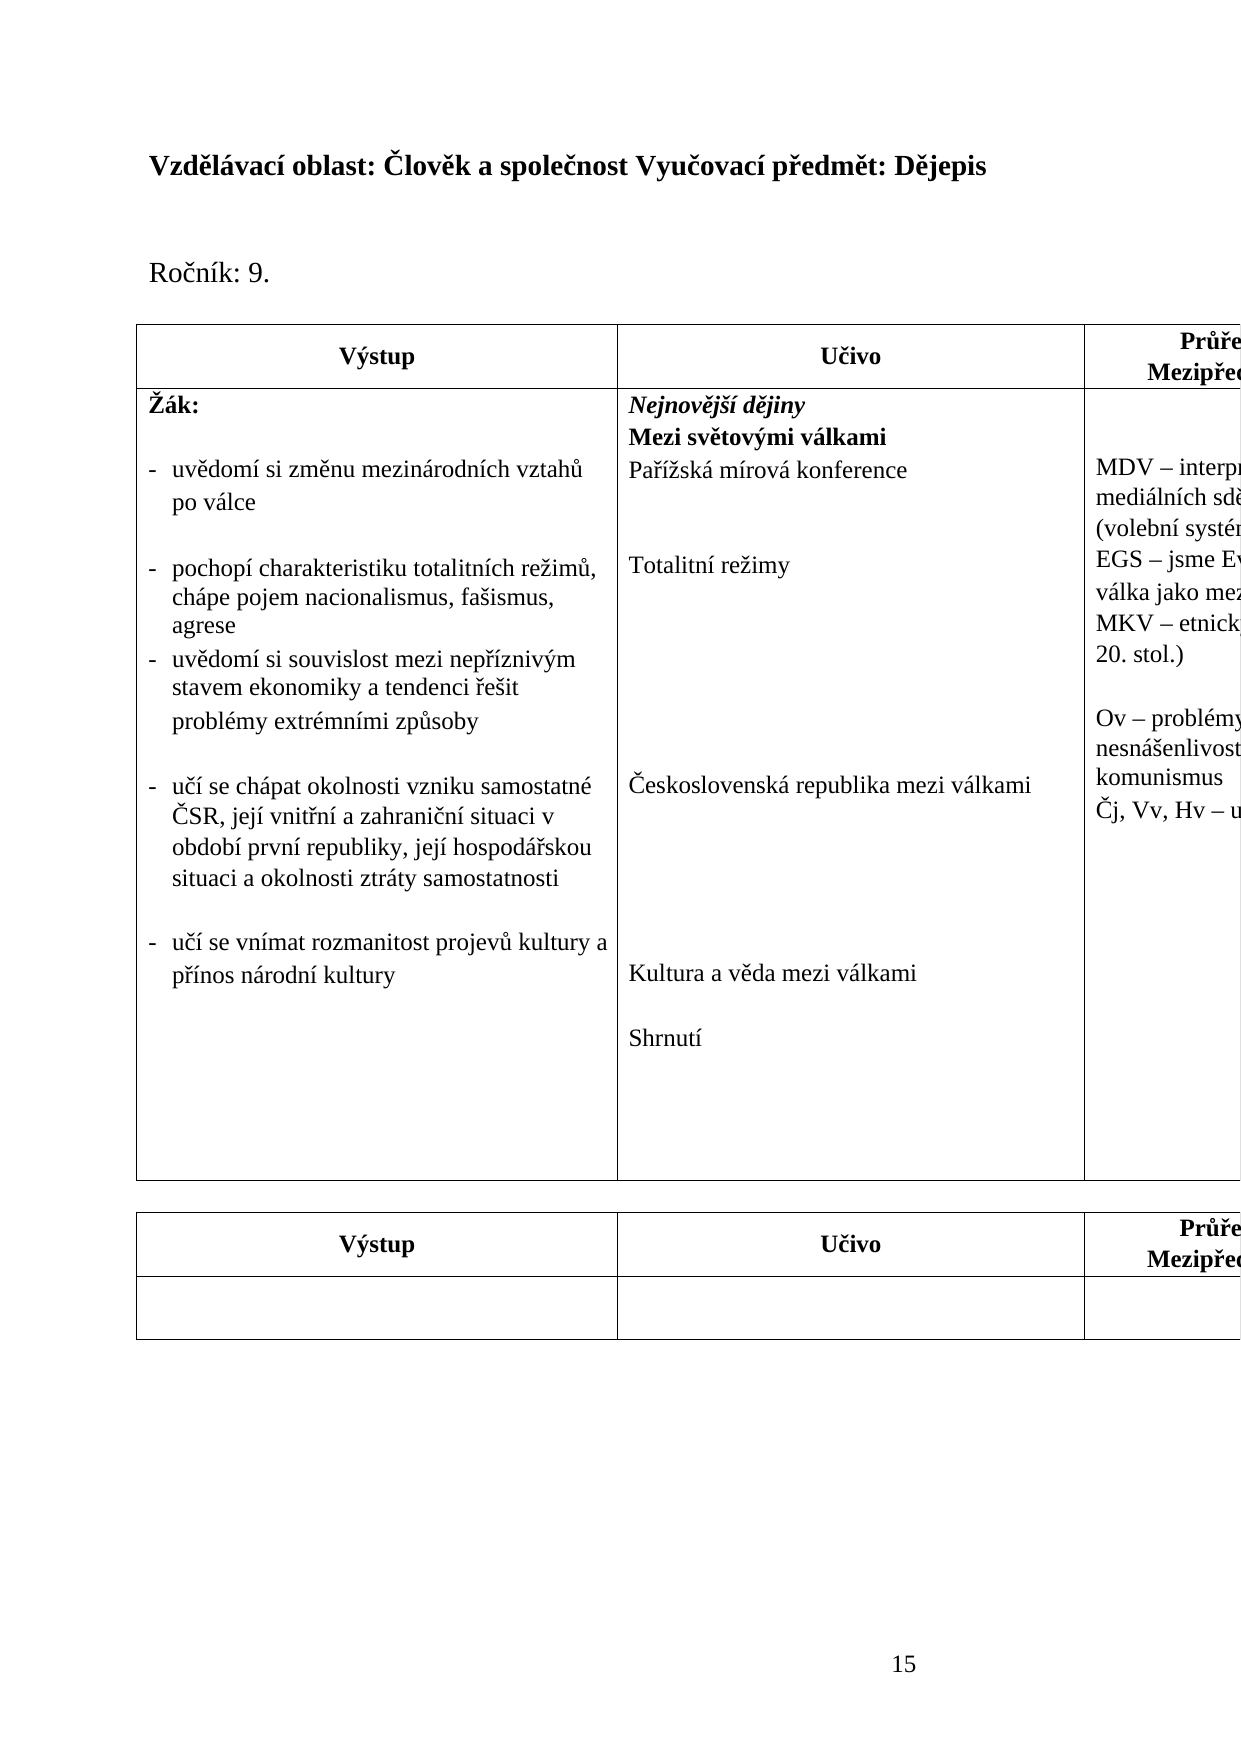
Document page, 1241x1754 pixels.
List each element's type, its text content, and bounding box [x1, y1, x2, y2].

text Ročník: 9. [148, 256, 1083, 289]
table_cell [618, 1277, 1084, 1339]
table_header Výstup [137, 325, 617, 388]
table_cell Nejnovější dějiny Mezi světovými válkami Pařížská mírová konference Totalitní režimy Československá republika mezi válkami Kultura a věda mezi válkami Shrnutí [618, 389, 1084, 1179]
table_header Průřezová témata Mezipředmětové vztahy [1085, 325, 1240, 388]
table_cell [1085, 1277, 1240, 1339]
table_header Výstup [137, 1213, 617, 1276]
table_cell Žák: uvědomí si změnu mezinárodních vztahů po válce pochopí charakteristiku totalitních režimů, chápe pojem nacionalismus, fašismus, agrese uvědomí si souvislost mezi nepříznivým stavem ekonomiky a tendenci řešit problémy extrémními způsoby učí se chápat okolnosti vzniku samostatné ČSR, její vnitřní a zahraniční situaci v období první republiky, její hospodářskou situaci a okolnosti ztráty samostatnosti učí se vnímat rozmanitost projevů kultury a přínos národní kultury [137, 389, 617, 1179]
table_header Průřezová témata Mezipředmětové vztahy [1085, 1213, 1240, 1276]
table_header Učivo [618, 1213, 1084, 1276]
subtitle Vzdělávací oblast: Člověk a společnost Vyučovací předmět: Dějepis [148, 148, 1093, 219]
table_cell MDV – interpretace vztahu mediálních sdělení a reality (volební systém, formy vlády EGS – jsme Evropané (1. a 2. sv. válka jako mezníky vývoje) MKV – etnický původ (rasismus 20. stol.) Ov – problémy lidské nesnášenlivosti, fašismus, komunismus Čj, Vv, Hv – umění 1. pol. 20. stol. [1085, 389, 1240, 1179]
table_header Učivo [618, 325, 1084, 388]
table_cell [137, 1277, 617, 1339]
